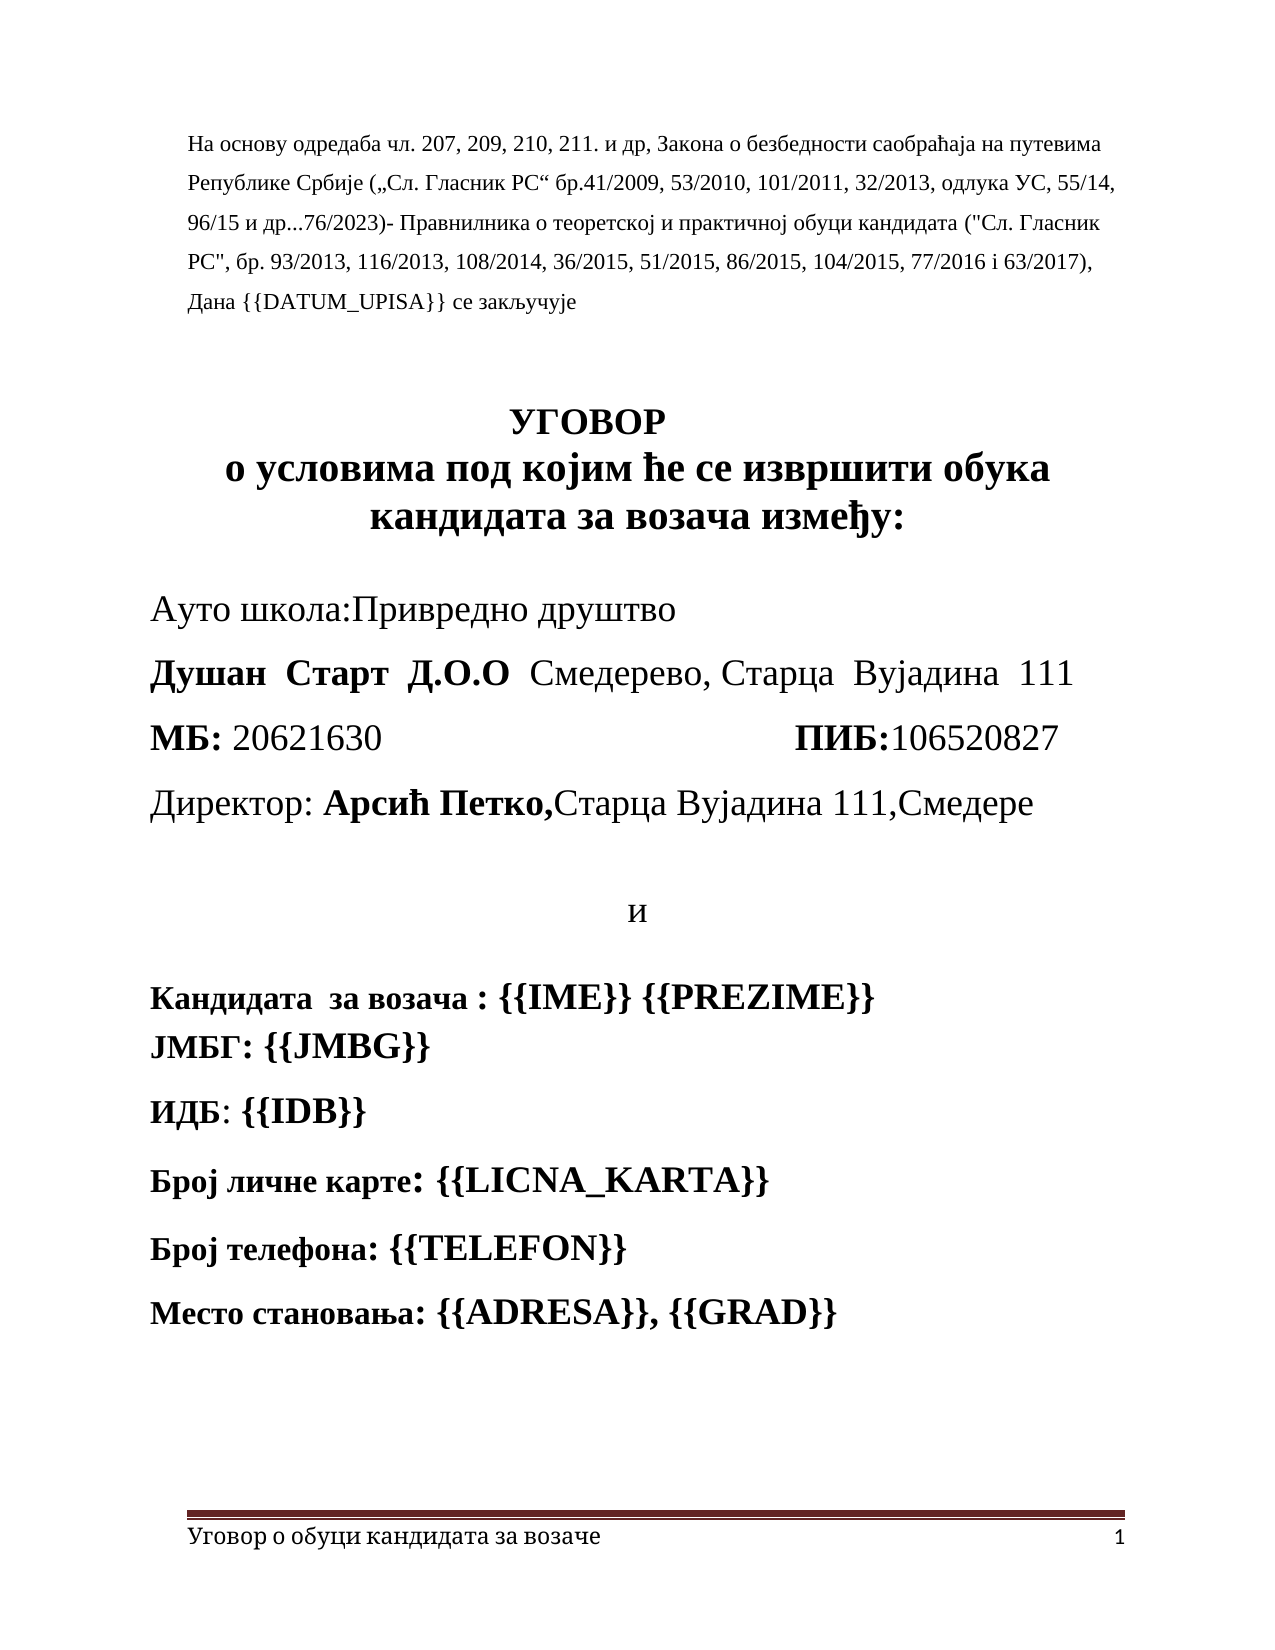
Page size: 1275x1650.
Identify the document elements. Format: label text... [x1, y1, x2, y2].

list ИДБ: {{IDB}} [150, 1088, 1125, 1131]
list Директор: Арсић Петко,Старца Вујадина 111,Смедере [150, 780, 1125, 823]
list Број личне карте: {{LICNA_KARTA}} [150, 1153, 1125, 1201]
text о условима под којим ће се извршити обука кандидата за возача између: [150, 442, 1125, 538]
text Душан Старт Д.О.О Смедерево, Старца Вујадина 111 [150, 651, 1125, 694]
text Број телефона: {{TELEFON}} [150, 1225, 1125, 1268]
text УГОВОР [150, 399, 1125, 442]
list Кандидата за возача : {{IME}} {{PREZIME}} [150, 974, 1125, 1017]
text Дана {{DATUM_UPISA}} се закључује [187, 288, 1125, 314]
list и [150, 888, 1125, 931]
list ЈМБГ: {{JMBG}} [150, 1024, 1125, 1067]
text Ауто школа:Привредно друштво [150, 586, 1125, 629]
list Место становања: {{ADRESA}}, {{GRAD}} [150, 1289, 1125, 1333]
text МБ: 20621630 ПИБ:106520827 [150, 715, 1125, 758]
text На основу одредаба чл. 207, 209, 210, 211. и др, Закона о безбедности саобраћаја на путевима Републике Србије („Сл. Гласник РС“ бр.41/2009, 53/2010, 101/2011, 32/2013, одлука УС, 55/14, 96/15 и др...76/2023)- Правнилника о теоретској и практичној обуци кандидата ("Сл. Гласник РС", бр. 93/2013, 116/2013, 108/2014, 36/2015, 51/2015, 86/2015, 104/2015, 77/2016 i 63/2017), [187, 130, 1125, 274]
